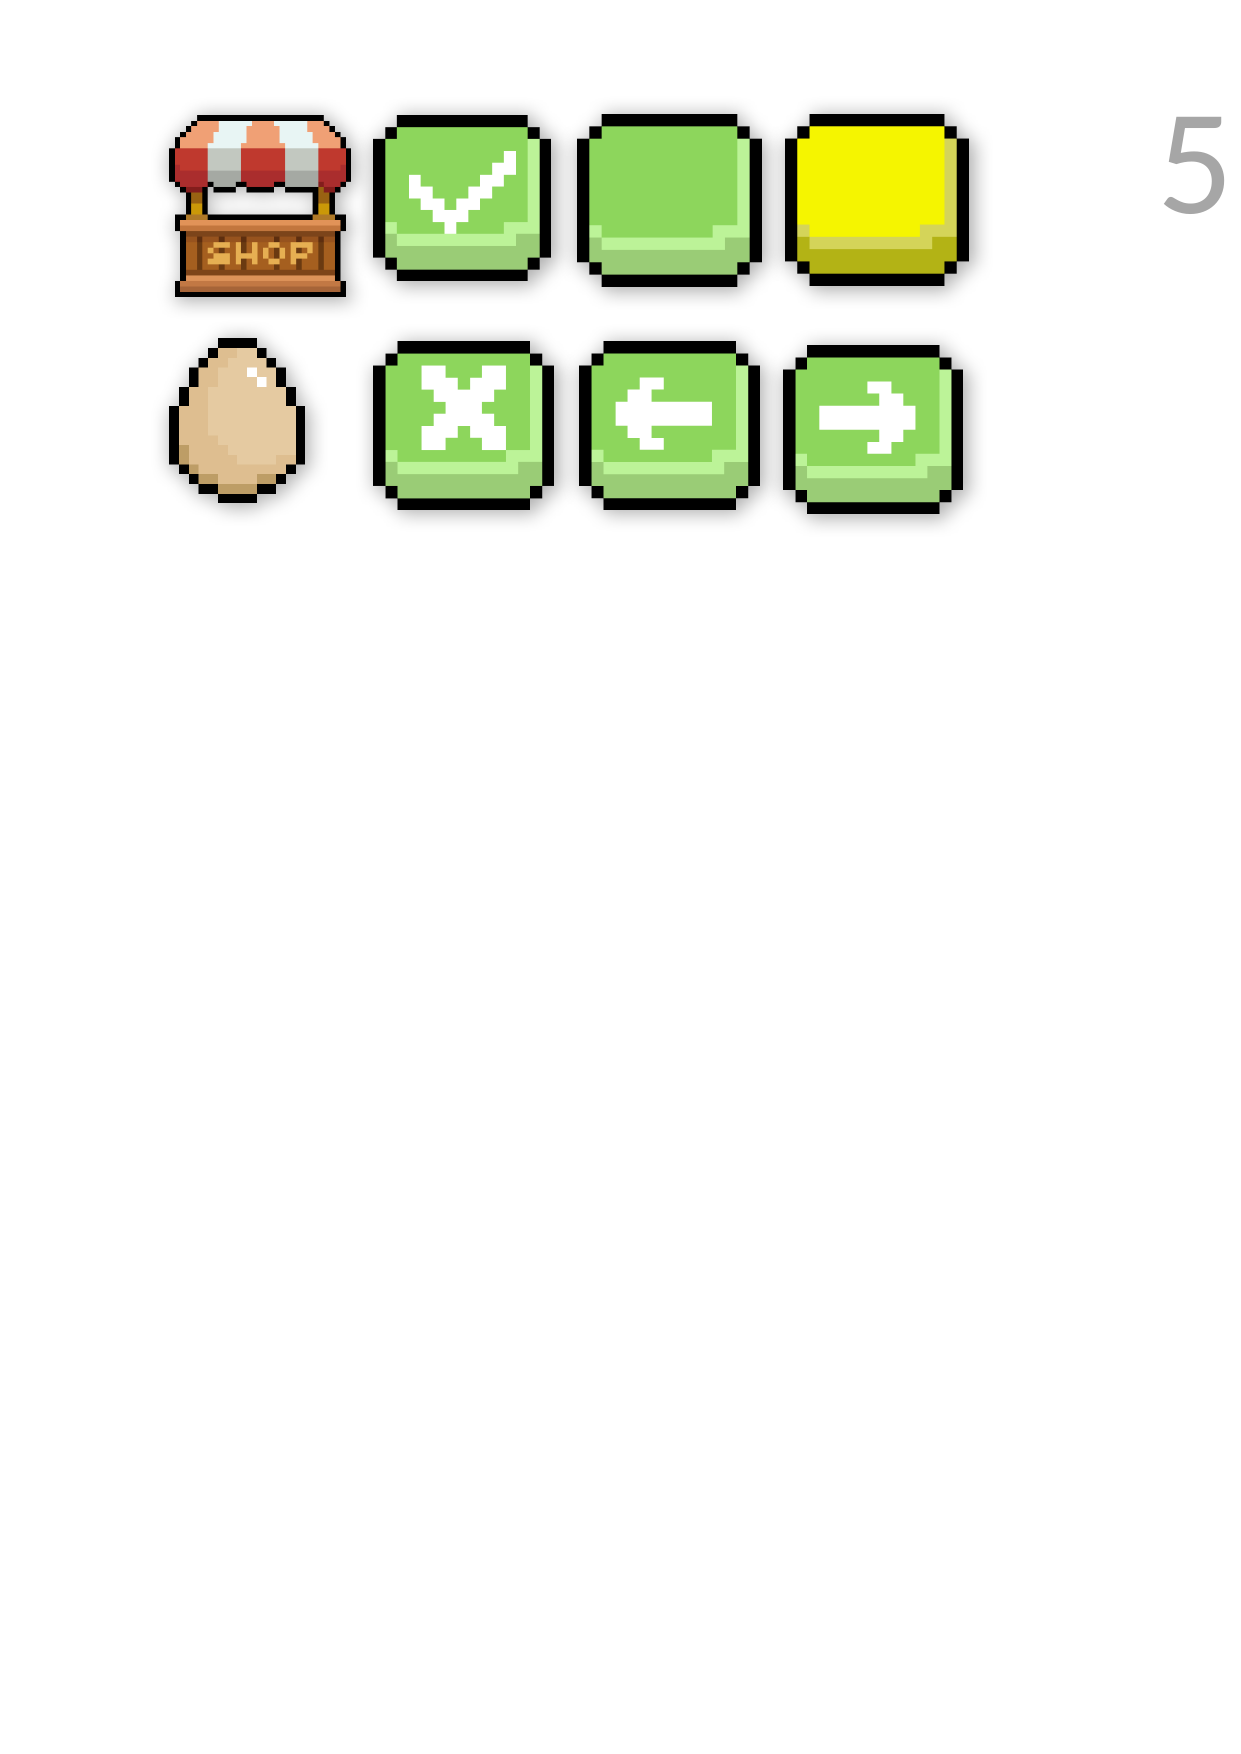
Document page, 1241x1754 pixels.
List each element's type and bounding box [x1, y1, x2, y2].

picture [785, 114, 969, 286]
picture [577, 114, 762, 287]
picture [169, 115, 351, 297]
picture [373, 341, 554, 510]
picture [169, 338, 305, 503]
picture [373, 115, 551, 281]
picture [783, 345, 963, 514]
picture [579, 341, 760, 510]
